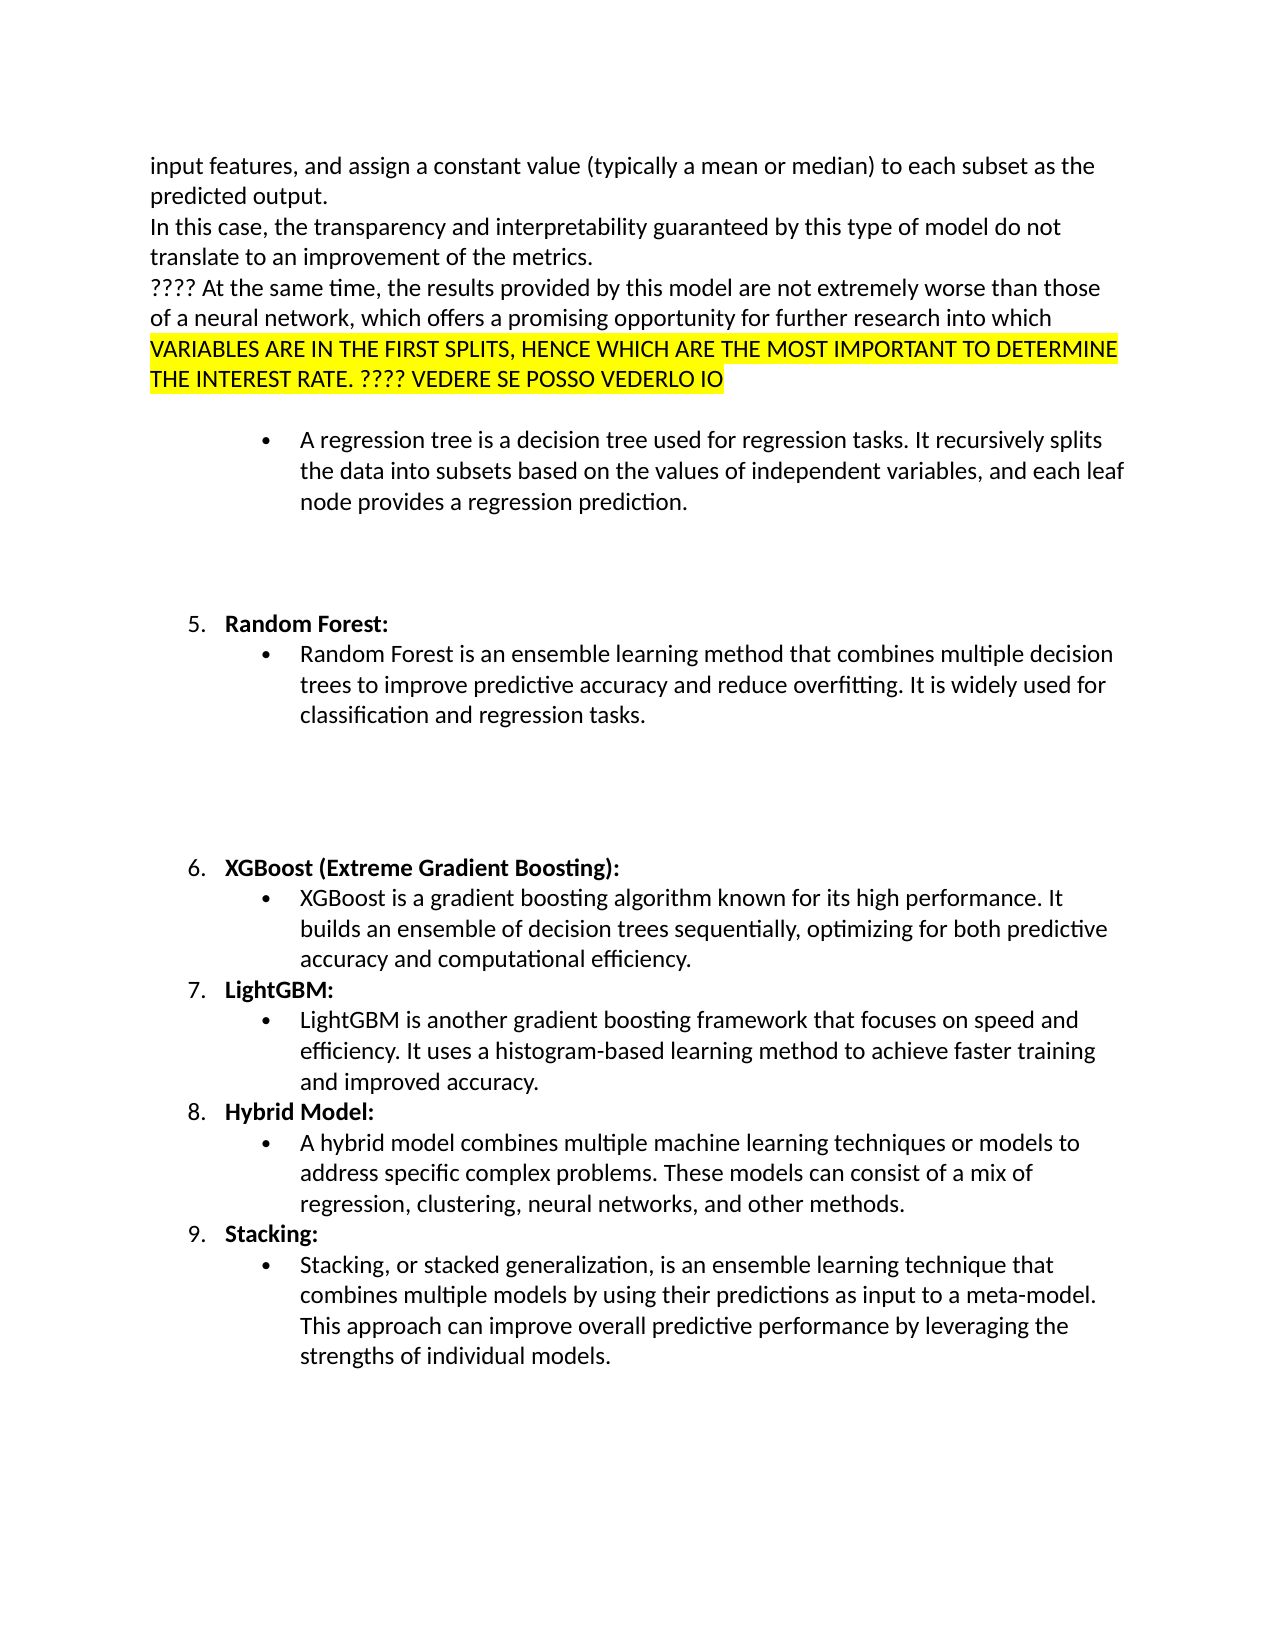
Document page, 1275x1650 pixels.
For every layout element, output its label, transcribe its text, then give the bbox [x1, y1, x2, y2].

list Stacking: [187, 1218, 1125, 1249]
list Random Forest: [187, 608, 1125, 638]
list LightGBM: [187, 974, 1125, 1004]
list A regression tree is a decision tree used for regression tasks. It recursively splits the data into subsets based on the values of independent variables, and each leaf node provides a regression prediction. [262, 425, 1125, 516]
list Stacking, or stacked generalization, is an ensemble learning technique that combines multiple models by using their predictions as input to a meta-model. This approach can improve overall predictive performance by leveraging the strengths of individual models. [262, 1249, 1125, 1371]
list XGBoost is a gradient boosting algorithm known for its high performance. It builds an ensemble of decision trees sequentially, optimizing for both predictive accuracy and computational efficiency. [262, 882, 1125, 974]
text ???? At the same time, the results provided by this model are not extremely worse than those of a neural network, which offers a promising opportunity for further research into which VARIABLES ARE IN THE FIRST SPLITS, HENCE WHICH ARE THE MOST IMPORTANT TO DETERMINE THE INTEREST RATE. ???? VEDERE SE POSSO VEDERLO IO [150, 272, 1125, 394]
list Hybrid Model: [187, 1096, 1125, 1127]
list A hybrid model combines multiple machine learning techniques or models to address specific complex problems. These models can consist of a mix of regression, clustering, neural networks, and other methods. [262, 1127, 1125, 1218]
list Random Forest is an ensemble learning method that combines multiple decision trees to improve predictive accuracy and reduce overfitting. It is widely used for classification and regression tasks. [262, 638, 1125, 730]
text In this case, the transparency and interpretability guaranteed by this type of model do not translate to an improvement of the metrics. [150, 211, 1125, 272]
list LightGBM is another gradient boosting framework that focuses on speed and efficiency. It uses a histogram-based learning method to achieve faster training and improved accuracy. [262, 1004, 1125, 1096]
list XGBoost (Extreme Gradient Boosting): [187, 852, 1125, 882]
